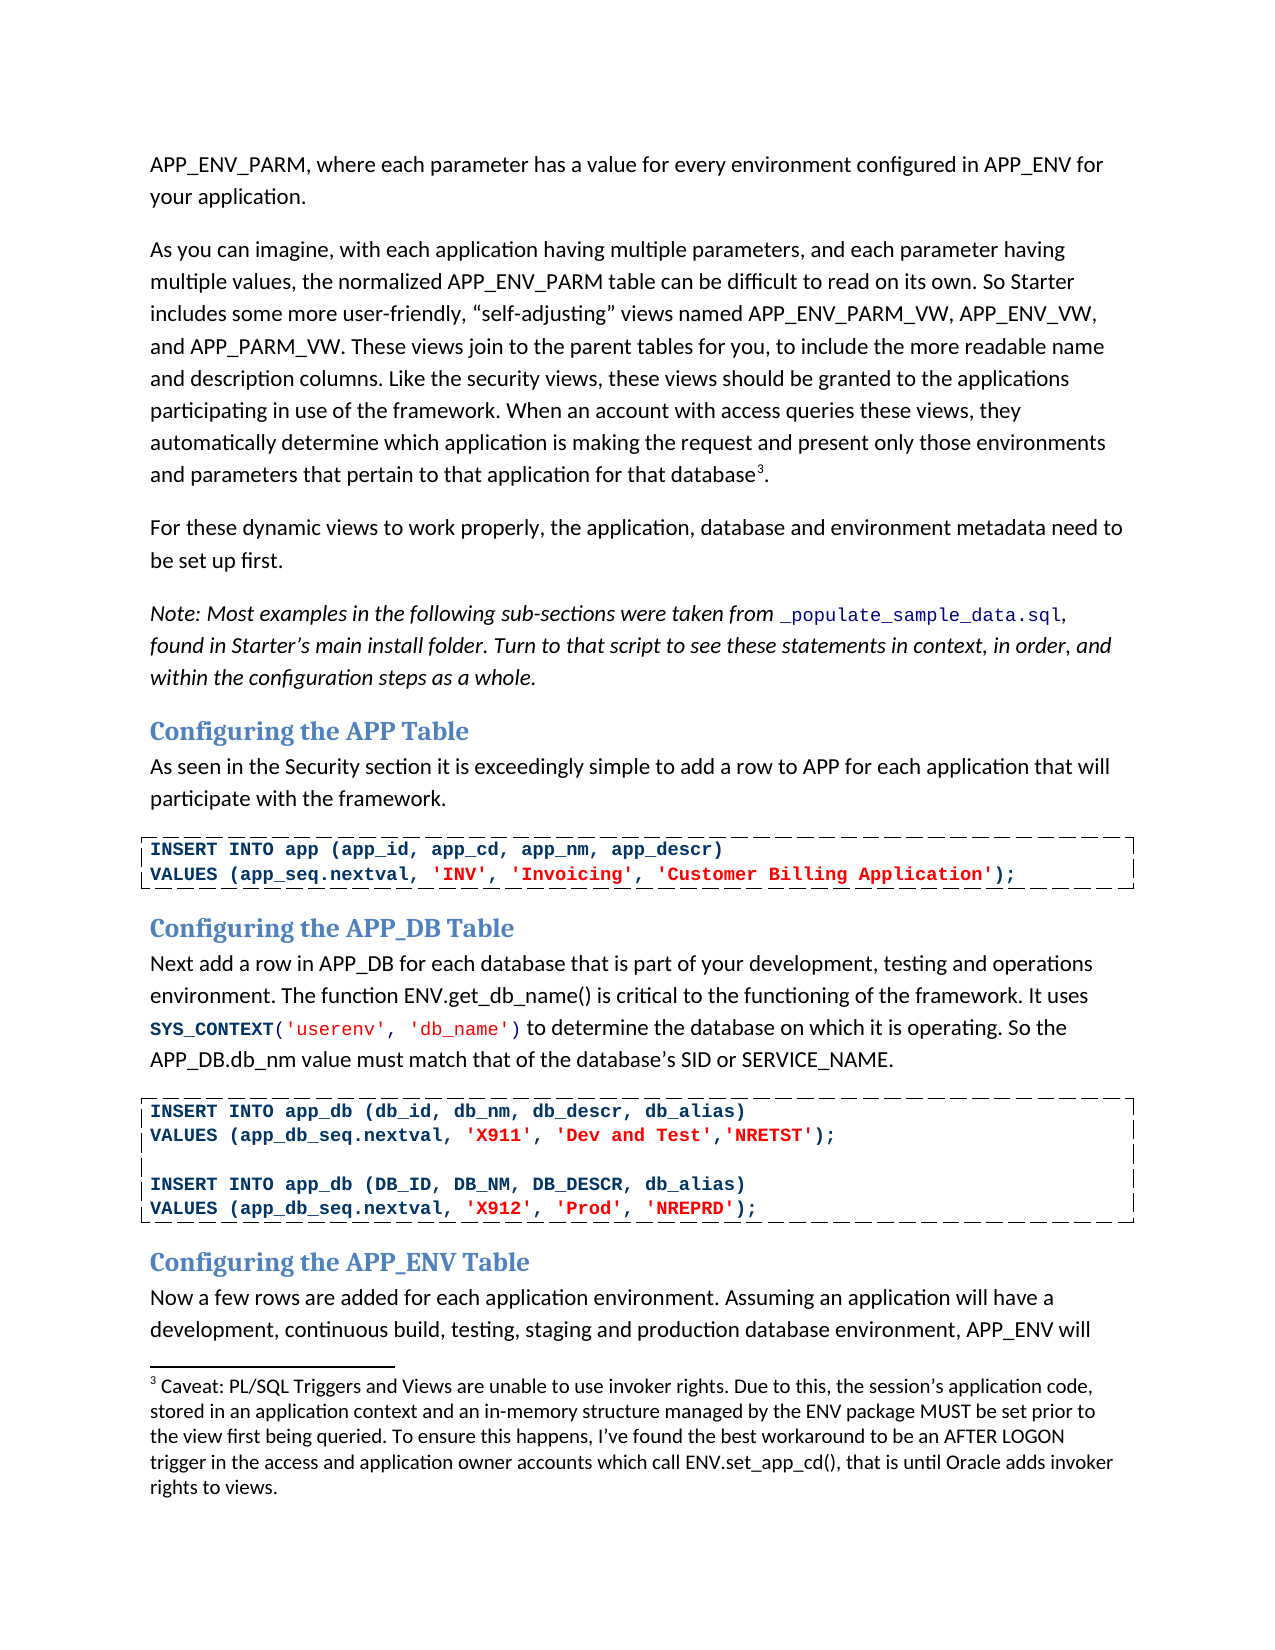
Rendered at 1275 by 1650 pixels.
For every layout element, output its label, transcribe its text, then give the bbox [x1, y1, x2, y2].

text Next add a row in APP_DB for each database that is part of your development, testing and operations environment. The function ENV.get_db_name() is critical to the functioning of the framework. It uses SYS_CONTEXT('userenv', 'db_name') to determine the database on which it is operating. So the APP_DB.db_nm value must match that of the database’s SID or SERVICE_NAME. [150, 949, 1125, 1073]
text For these dynamic views to work properly, the application, database and environment metadata need to be set up first. [150, 513, 1125, 574]
text INSERT INTO app (app_id, app_cd, app_nm, app_descr) [141, 837, 1134, 861]
text As you can imagine, with each application having multiple parameters, and each parameter having multiple values, the normalized APP_ENV_PARM table can be difficult to read on its own. So Starter includes some more user-friendly, “self-adjusting” views named APP_ENV_PARM_VW, APP_ENV_VW, and APP_PARM_VW. These views join to the parent tables for you, to include the more readable name and description columns. Like the security views, these views should be granted to the applications participating in use of the framework. When an account with access queries these views, they automatically determine which application is making the request and present only those environments and parameters that pertain to that application for that database. [150, 235, 1125, 488]
text VALUES (app_db_seq.nextval, 'X912', 'Prod', 'NREPRD'); [141, 1196, 1134, 1223]
text As seen in the Security section it is exceedingly simple to add a row to APP for each application that will participate with the framework. [150, 752, 1125, 812]
text VALUES (app_db_seq.nextval, 'X911', 'Dev and Test','NRETST'); [141, 1123, 1134, 1147]
text VALUES (app_seq.nextval, 'INV', 'Invoicing', 'Customer Billing Application'); [141, 861, 1134, 889]
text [150, 150, 1125, 210]
subtitle Configuring the APP_ENV Table [150, 1247, 1125, 1278]
subtitle Configuring the APP_DB Table [150, 913, 1125, 944]
text Note: Most examples in the following sub-sections were taken from _populate_sample_data.sql, found in Starter’s main install folder. Turn to that script to see these statements in context, in order, and within the configuration steps as a whole. [150, 599, 1125, 691]
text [150, 1283, 1125, 1343]
text INSERT INTO app_db (db_id, db_nm, db_descr, db_alias) [141, 1098, 1134, 1123]
subtitle Configuring the APP Table [150, 716, 1125, 747]
text INSERT INTO app_db (DB_ID, DB_NM, DB_DESCR, db_alias) [141, 1171, 1134, 1196]
